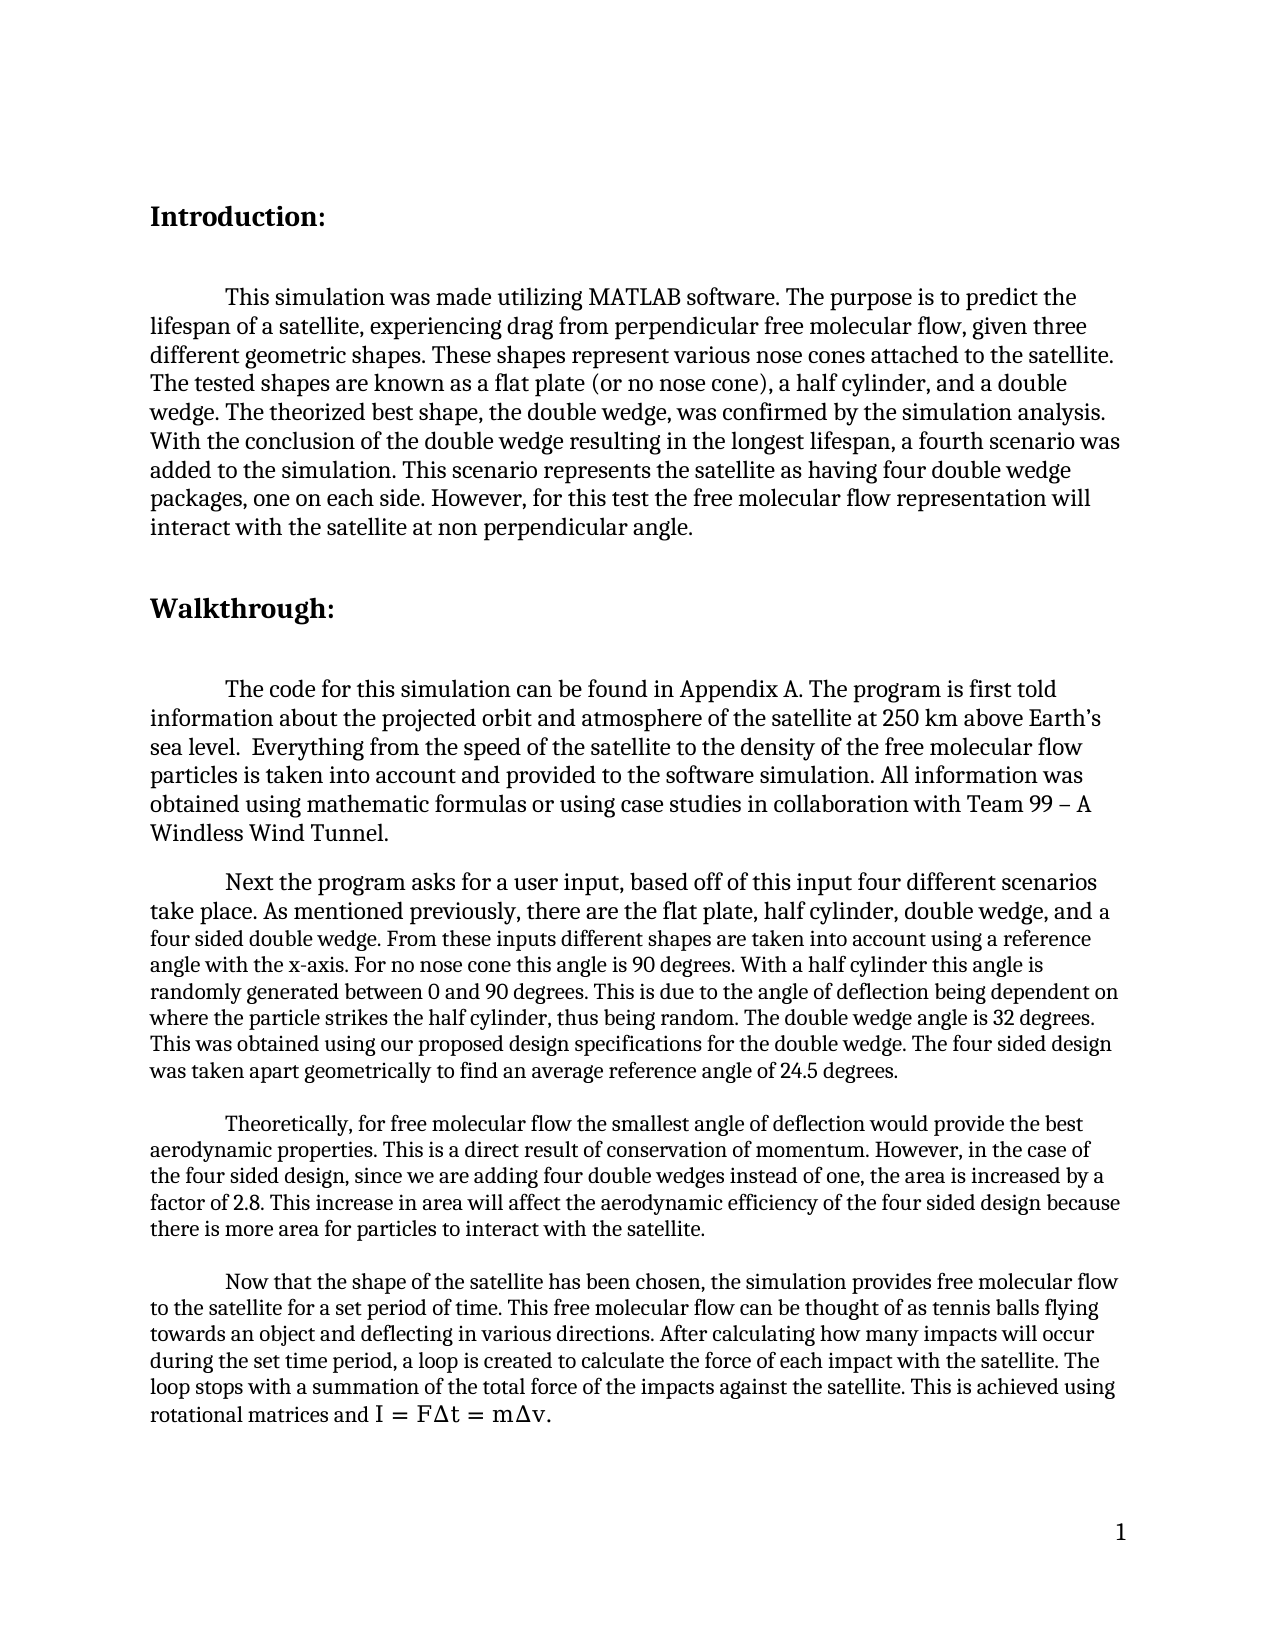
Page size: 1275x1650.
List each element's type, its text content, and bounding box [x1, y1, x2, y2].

text Now that the shape of the satellite has been chosen, the simulation provides free molecular flow to the satellite for a set period of time. This free molecular flow can be thought of as tennis balls flying towards an object and deflecting in various directions. After calculating how many impacts will occur during the set time period, a loop is created to calculate the force of each impact with the satellite. The loop stops with a summation of the total force of the impacts against the satellite. This is achieved using rotational matrices and I = FΔt = mΔv. [150, 1268, 1125, 1429]
subtitle Walkthrough: [150, 592, 1125, 625]
text Next the program asks for a user input, based off of this input four different scenarios take place. As mentioned previously, there are the flat plate, half cylinder, double wedge, and a four sided double wedge. From these inputs different shapes are taken into account using a reference angle with the x-axis. For no nose cone this angle is 90 degrees. With a half cylinder this angle is randomly generated between 0 and 90 degrees. This is due to the angle of deflection being dependent on where the particle strikes the half cylinder, thus being random. The double wedge angle is 32 degrees. This was obtained using our proposed design specifications for the double wedge. The four sided design was taken apart geometrically to find an average reference angle of 24.5 degrees. [150, 868, 1125, 1084]
text The code for this simulation can be found in Appendix A. The program is first told information about the projected orbit and atmosphere of the satellite at 250 km above Earth’s sea level. Everything from the speed of the satellite to the density of the free molecular flow particles is taken into account and provided to the software simulation. All information was obtained using mathematic formulas or using case studies in collaboration with Team 99 – A Windless Wind Tunnel. [150, 675, 1125, 847]
text Theoretically, for free molecular flow the smallest angle of deflection would provide the best aerodynamic properties. This is a direct result of conservation of momentum. However, in the case of the four sided design, since we are adding four double wedges instead of one, the area is increased by a factor of 2.8. This increase in area will affect the aerodynamic efficiency of the four sided design because there is more area for particles to interact with the satellite. [150, 1110, 1125, 1242]
text This simulation was made utilizing MATLAB software. The purpose is to predict the lifespan of a satellite, experiencing drag from perpendicular free molecular flow, given three different geometric shapes. These shapes represent various nose cones attached to the satellite. The tested shapes are known as a flat plate (or no nose cone), a half cylinder, and a double wedge. The theorized best shape, the double wedge, was confirmed by the simulation analysis. With the conclusion of the double wedge resulting in the longest lifespan, a fourth scenario was added to the simulation. This scenario represents the satellite as having four double wedge packages, one on each side. However, for this test the free molecular flow representation will interact with the satellite at non perpendicular angle. [150, 283, 1125, 542]
subtitle Introduction: [150, 200, 1125, 233]
